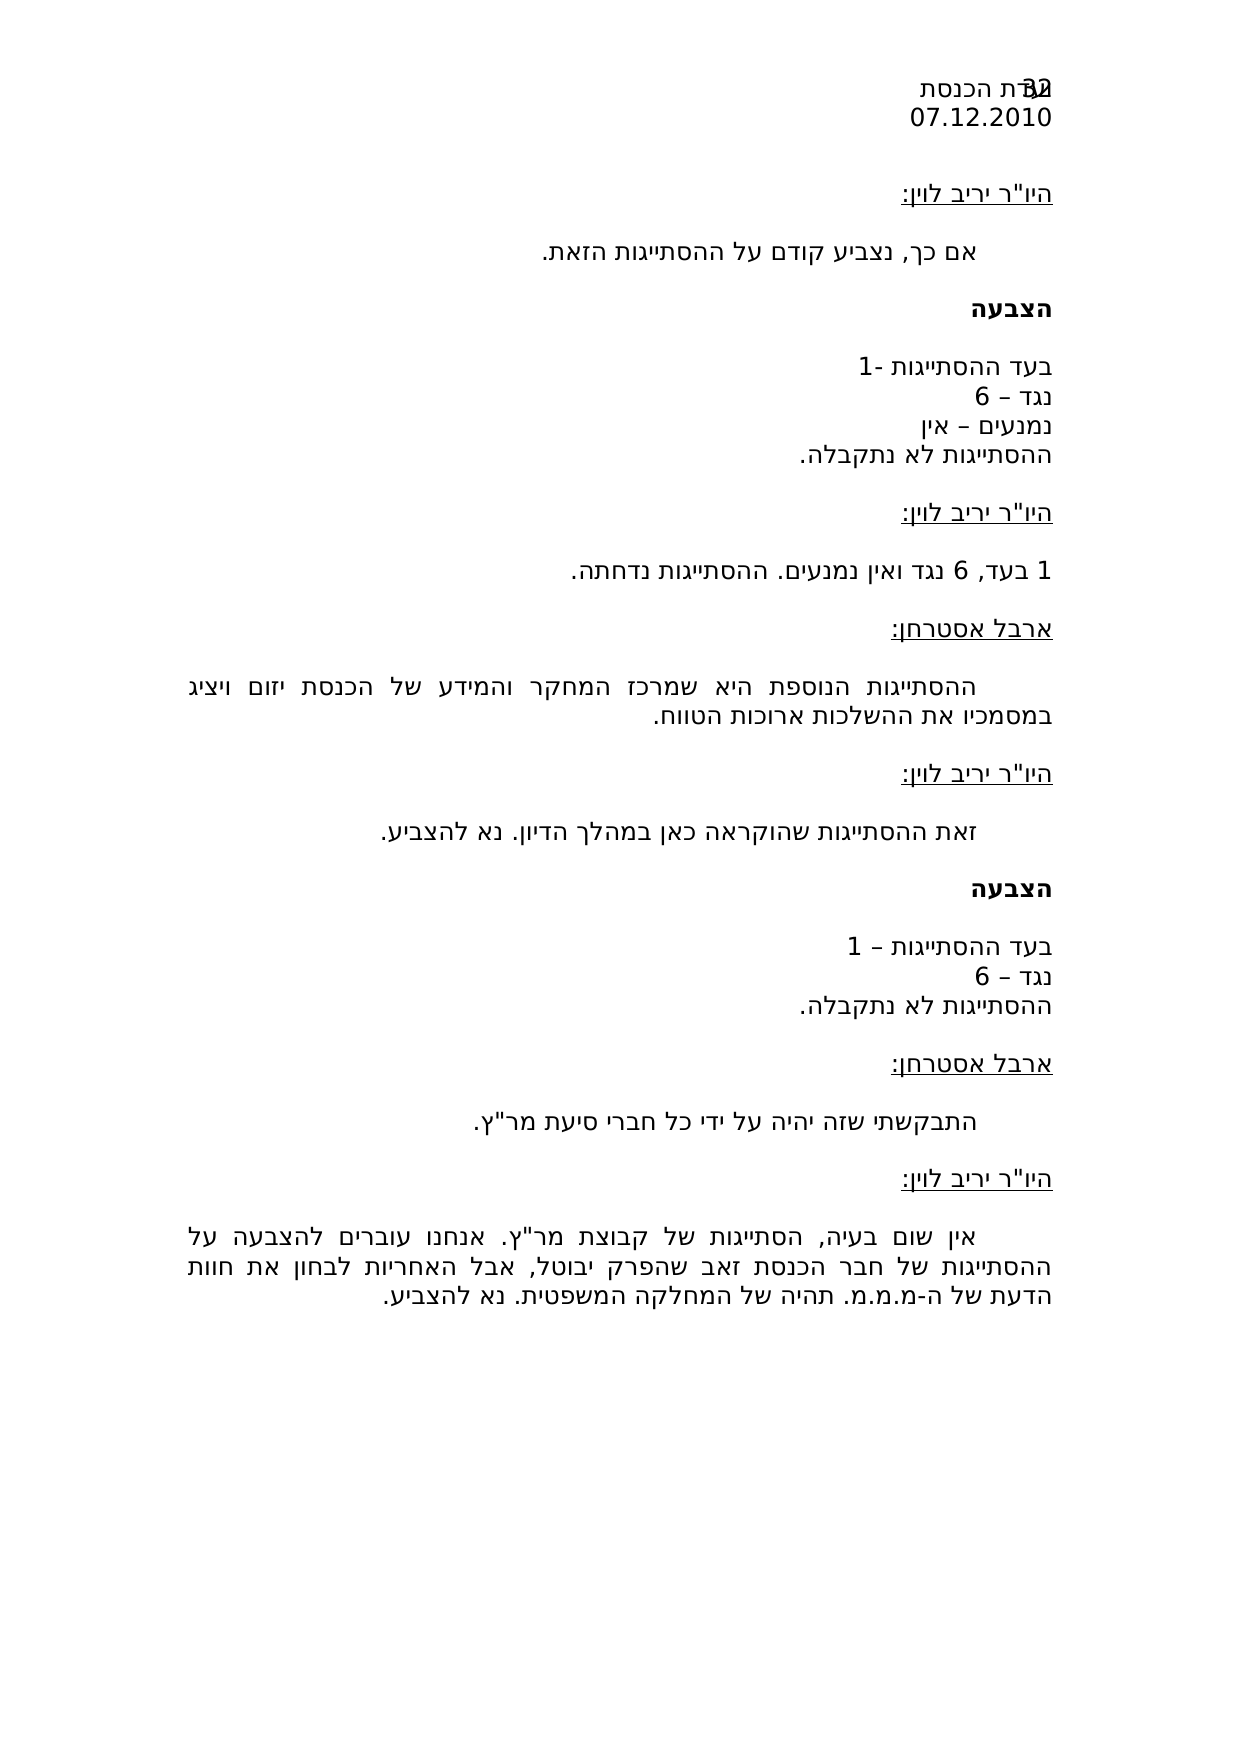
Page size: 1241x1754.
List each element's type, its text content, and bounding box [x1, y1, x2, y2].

text נמנעים – אין [187, 411, 1053, 440]
text ההסתייגות הנוספת היא שמרכז המחקר והמידע של הכנסת יזום ויציג במסמכיו את ההשלכות ארוכות הטווח. [187, 672, 1053, 730]
text 1 בעד, 6 נגד ואין נמנעים. ההסתייגות נדחתה. [187, 556, 1053, 585]
text ארבל אסטרחן: [187, 614, 1053, 643]
text היו"ר יריב לוין: [187, 1164, 1053, 1194]
text בעד ההסתייגות – 1 [187, 932, 1053, 962]
text היו"ר יריב לוין: [187, 759, 1053, 788]
text ההסתייגות לא נתקבלה. [187, 991, 1053, 1020]
text אין שום בעיה, הסתייגות של קבוצת מר"ץ. אנחנו עוברים להצבעה על ההסתייגות של חבר הכנסת זאב שהפרק יבוטל, אבל האחריות לבחון את חוות הדעת של ה-מ.מ.מ. תהיה של המחלקה המשפטית. נא להצביע. [187, 1222, 1053, 1310]
text היו"ר יריב לוין: [187, 179, 1053, 208]
text ההסתייגות לא נתקבלה. [187, 440, 1053, 469]
text אם כך, נצביע קודם על ההסתייגות הזאת. [187, 237, 1053, 266]
text ארבל אסטרחן: [187, 1049, 1053, 1078]
text נגד – 6 [187, 382, 1053, 411]
text הצבעה [187, 294, 1053, 324]
text הצבעה [187, 874, 1053, 904]
text היו"ר יריב לוין: [187, 498, 1053, 527]
text בעד ההסתייגות -1 [187, 352, 1053, 382]
text התבקשתי שזה יהיה על ידי כל חברי סיעת מר"ץ. [187, 1107, 1053, 1136]
text זאת ההסתייגות שהוקראה כאן במהלך הדיון. נא להצביע. [187, 817, 1053, 846]
text נגד – 6 [187, 962, 1053, 991]
